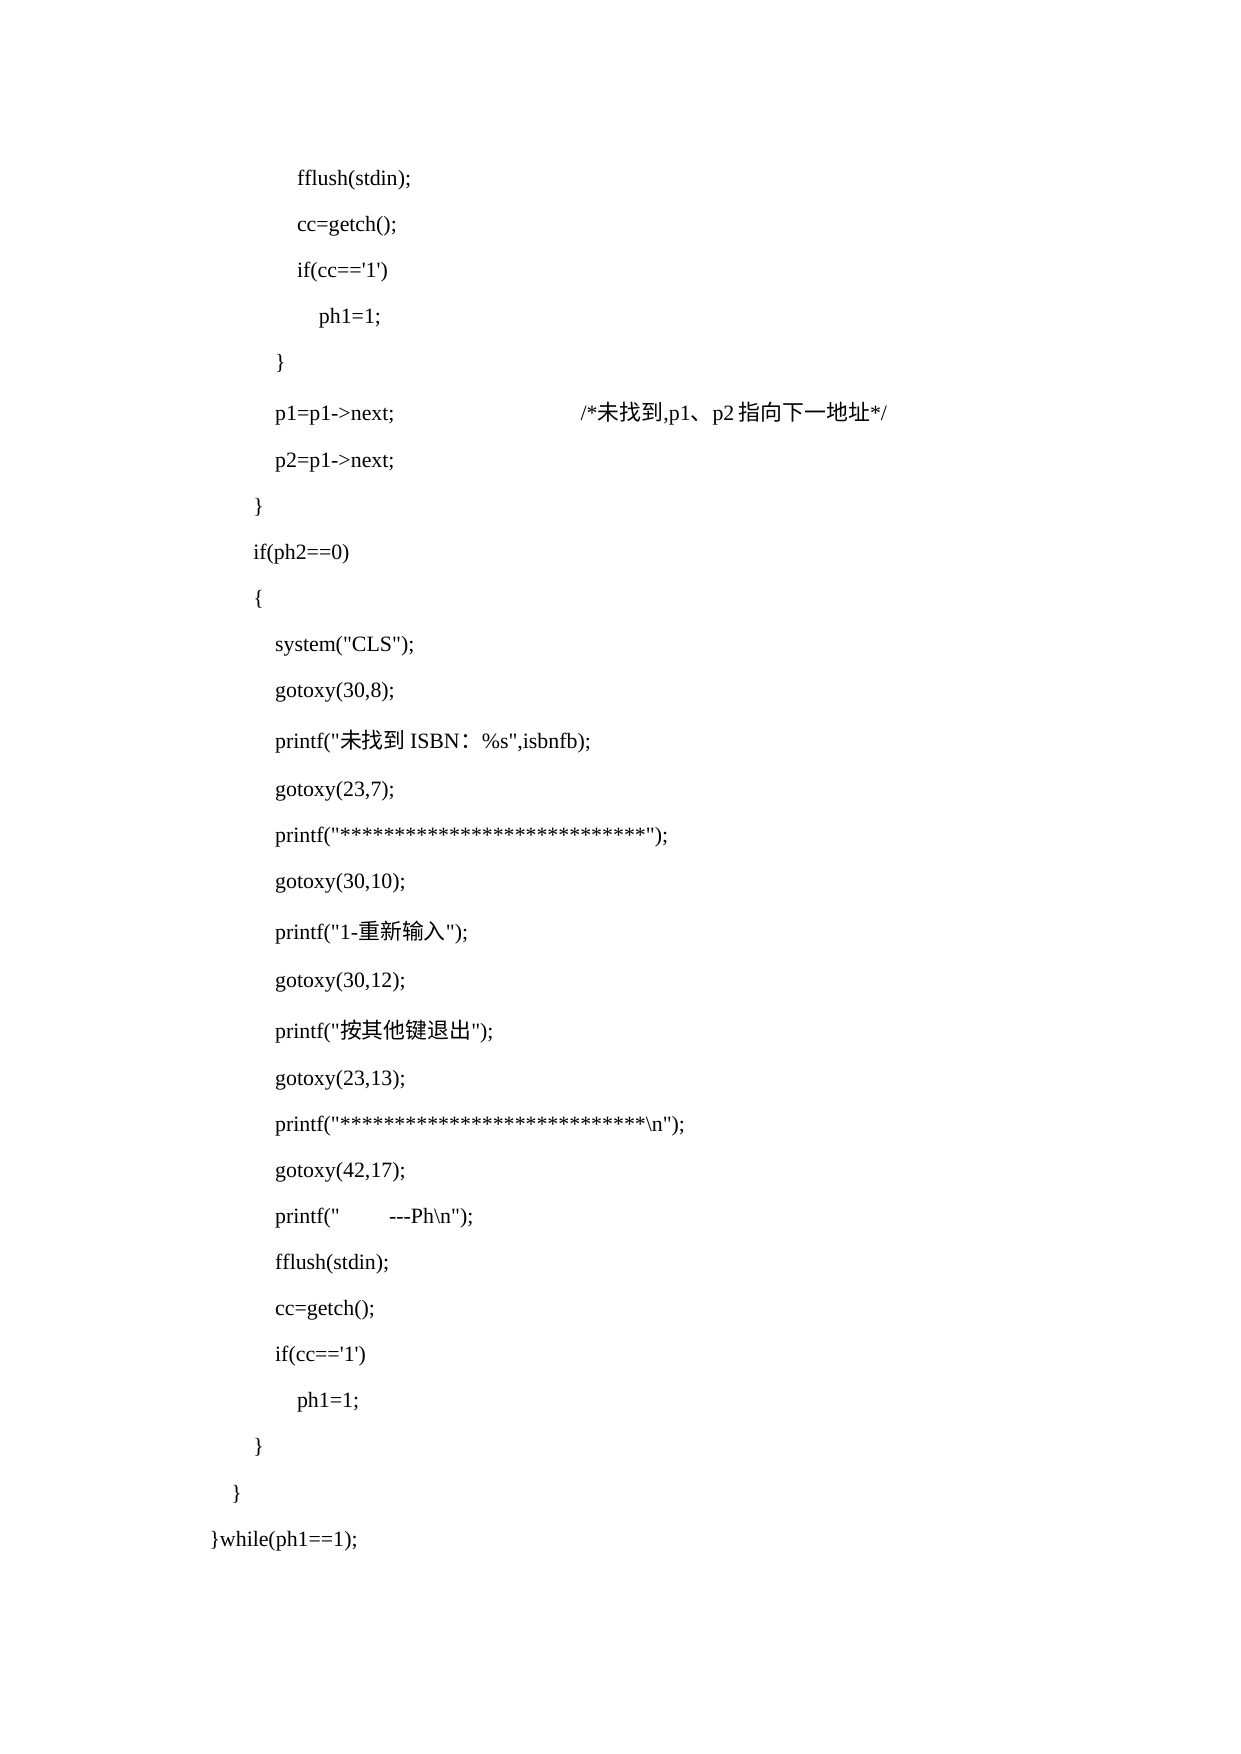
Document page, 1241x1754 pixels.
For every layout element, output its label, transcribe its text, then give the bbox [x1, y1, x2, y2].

text p1=p1->next; /*未找到,p1、p2指向下一地址*/ [187, 395, 1053, 426]
text gotoxy(23,7); [187, 776, 1053, 801]
text gotoxy(30,12); [187, 967, 1053, 992]
text printf("1-重新输入"); [187, 914, 1053, 946]
text ph1=1; [187, 303, 1053, 328]
text { [187, 585, 1053, 611]
text } [187, 1479, 1053, 1505]
text gotoxy(23,13); [187, 1065, 1053, 1090]
text printf("****************************"); [187, 822, 1053, 847]
text gotoxy(30,8); [187, 677, 1053, 703]
text gotoxy(42,17); [187, 1157, 1053, 1182]
text cc=getch(); [187, 211, 1053, 236]
text }while(ph1==1); [187, 1526, 1053, 1551]
text ph1=1; [187, 1387, 1053, 1413]
text } [187, 493, 1053, 518]
text cc=getch(); [187, 1295, 1053, 1321]
text } [187, 1433, 1053, 1459]
text gotoxy(30,10); [187, 868, 1053, 893]
text if(cc=='1') [187, 257, 1053, 282]
text if(ph2==0) [187, 539, 1053, 564]
text fflush(stdin); [187, 1249, 1053, 1274]
text printf("****************************\n"); [187, 1111, 1053, 1136]
text system("CLS"); [187, 631, 1053, 657]
text printf("按其他键退出"); [187, 1013, 1053, 1044]
text } [187, 349, 1053, 374]
text p2=p1->next; [187, 447, 1053, 472]
text printf("未找到ISBN：%s",isbnfb); [187, 723, 1053, 755]
text if(cc=='1') [187, 1341, 1053, 1367]
text printf(" ---Ph\n"); [187, 1203, 1053, 1228]
text fflush(stdin); [187, 164, 1053, 190]
